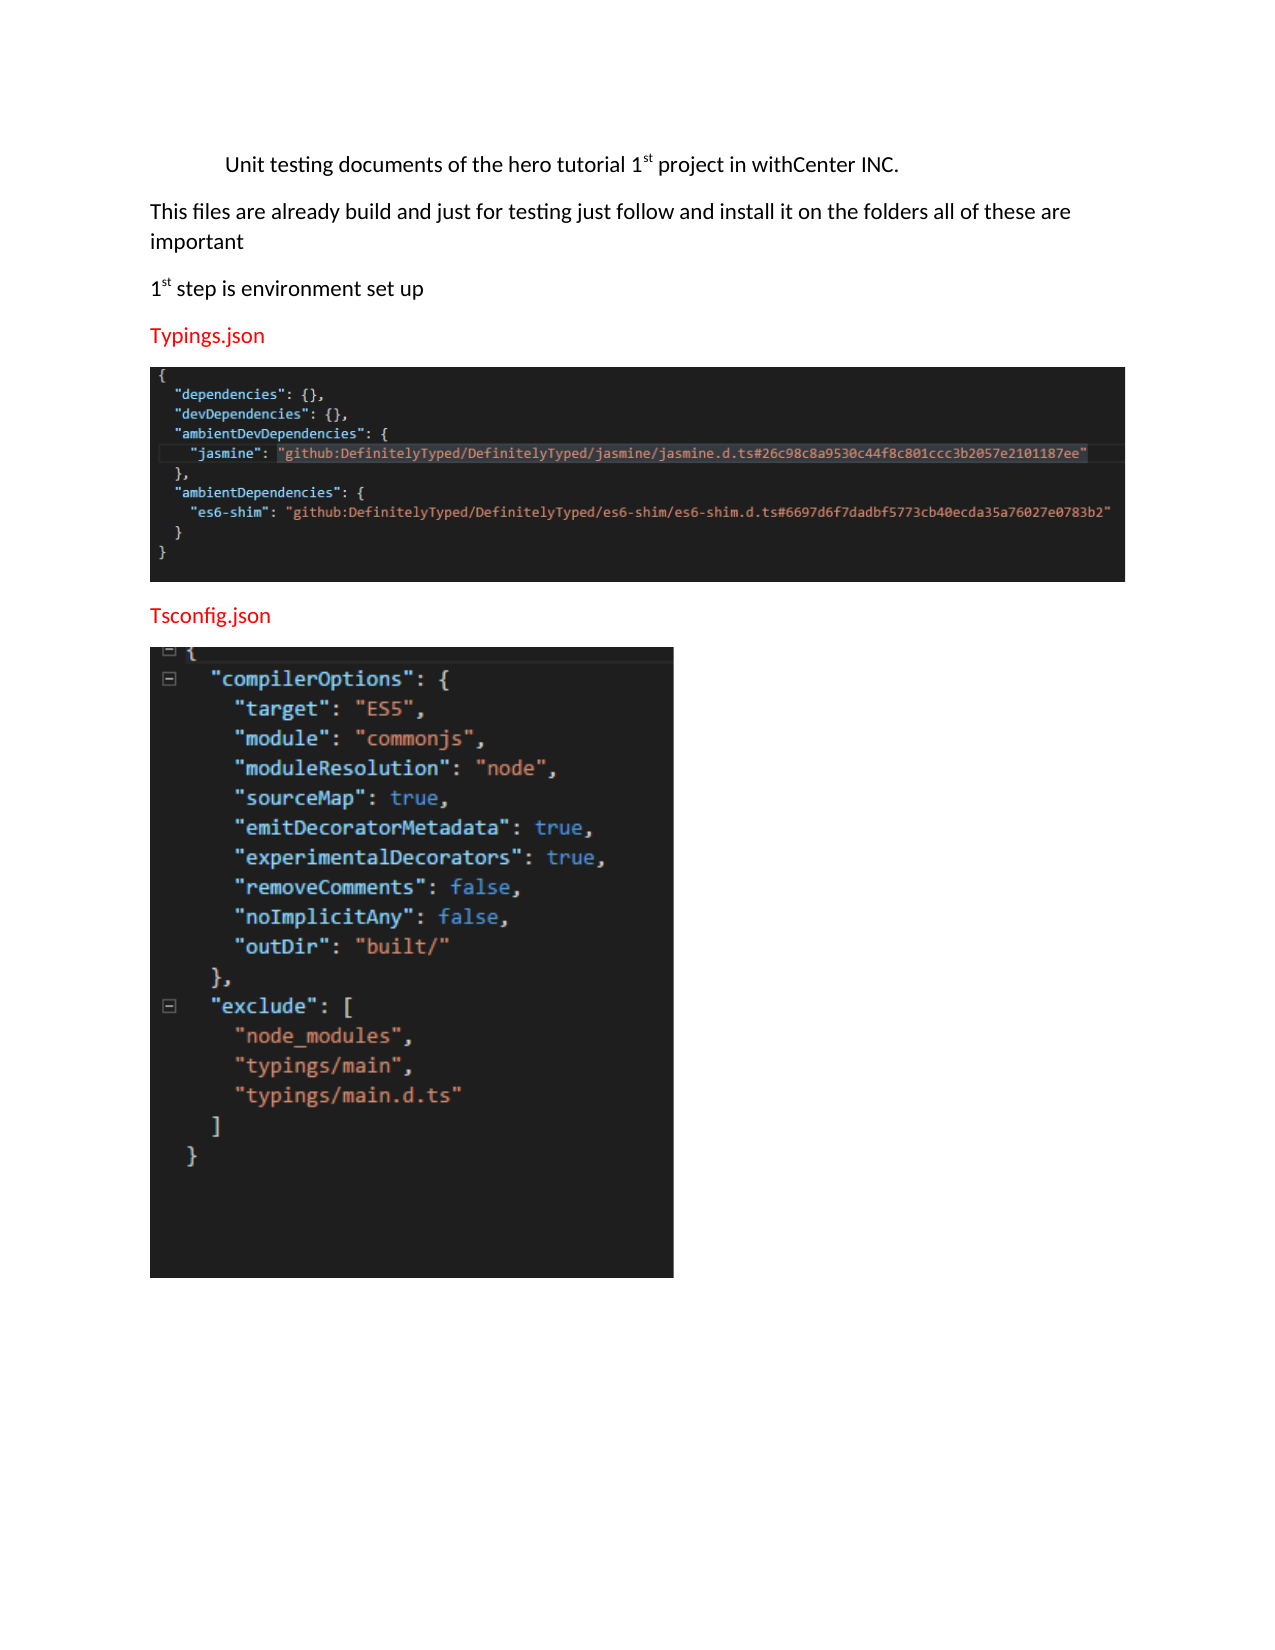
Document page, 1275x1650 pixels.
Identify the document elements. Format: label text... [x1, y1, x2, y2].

text This files are already build and just for testing just follow and install it on the folders all of these are important [150, 197, 1125, 255]
text Typings.json [150, 321, 1125, 349]
picture [150, 367, 1125, 582]
text Tsconfig.json [150, 601, 1125, 629]
picture [150, 647, 674, 1278]
text 1st step is environment set up [150, 274, 1125, 302]
text Unit testing documents of the hero tutorial 1st project in withCenter INC. [150, 150, 1125, 178]
